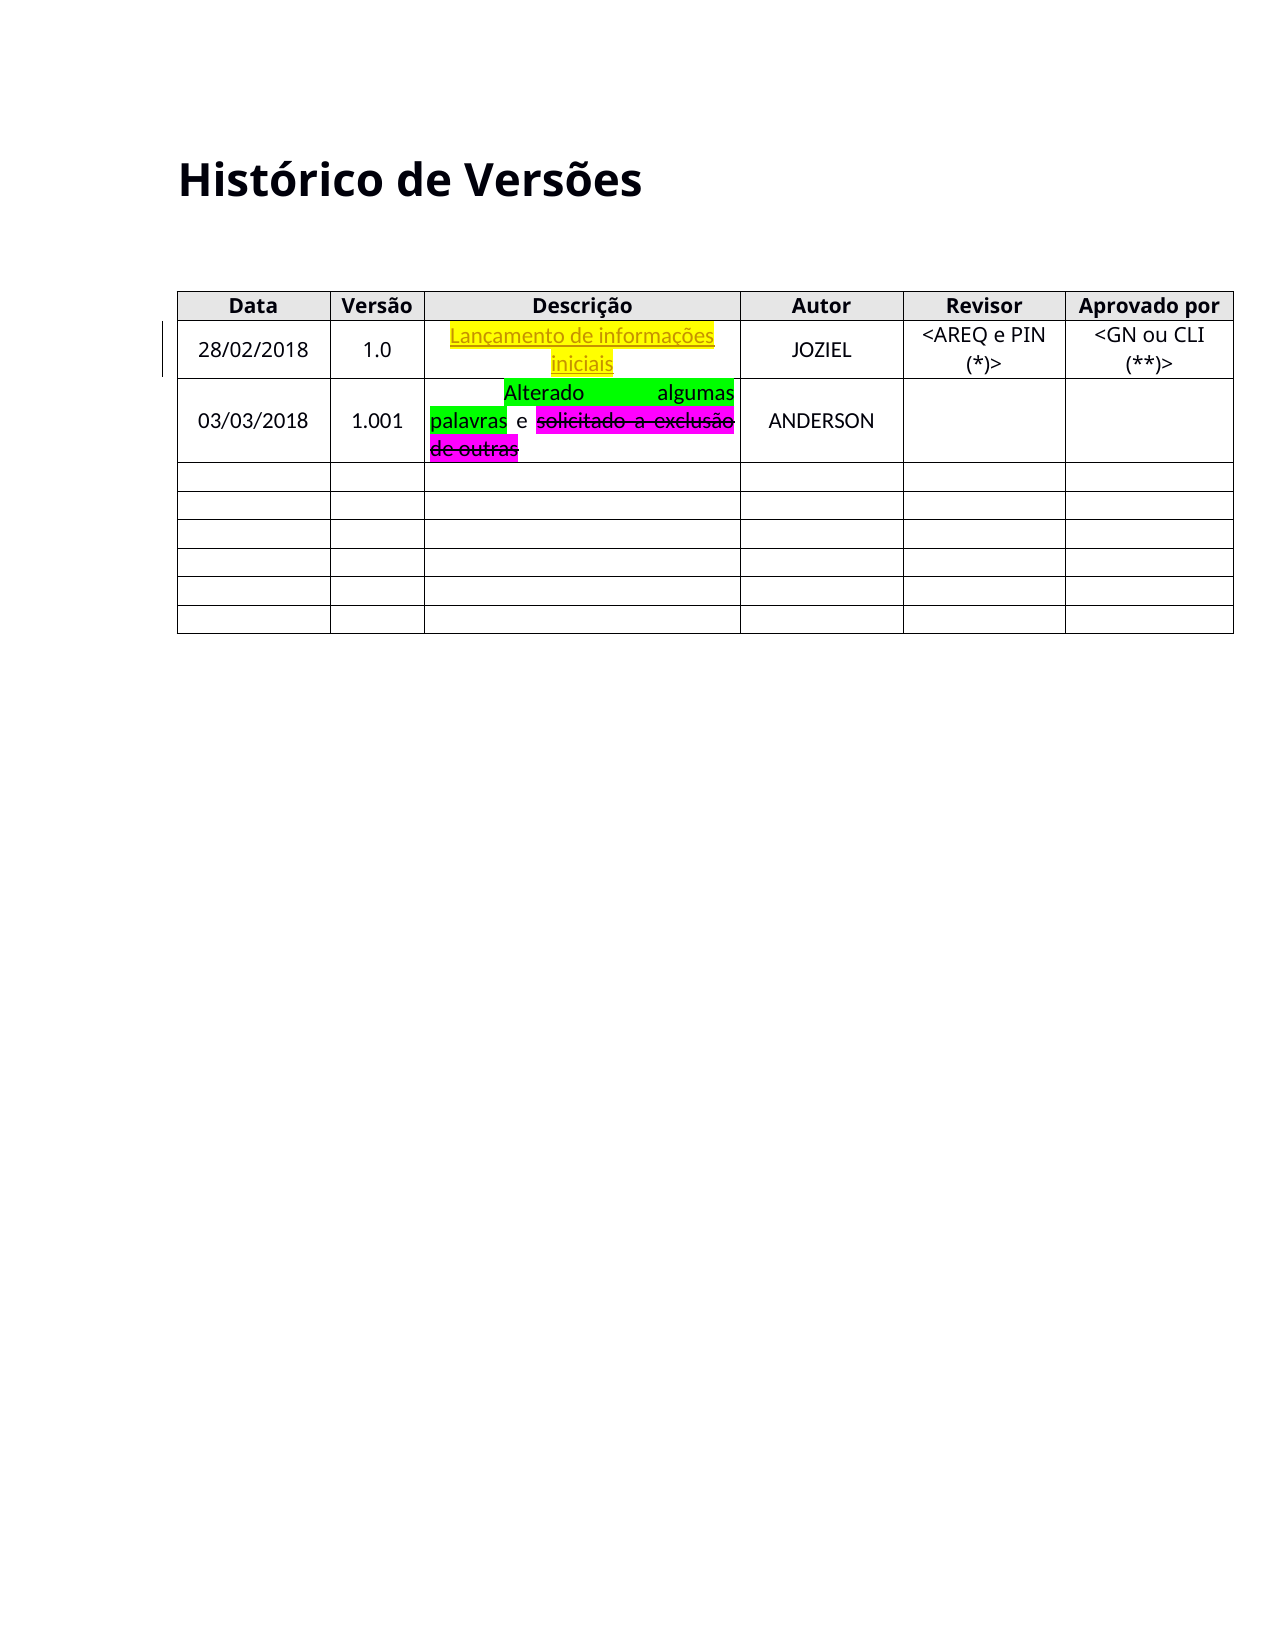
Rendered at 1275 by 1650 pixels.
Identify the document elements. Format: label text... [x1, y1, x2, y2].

table_cell [741, 520, 903, 548]
table_header Data [178, 292, 330, 320]
table_cell [613, 321, 740, 377]
table_cell [741, 606, 903, 633]
table_cell 1.001 [331, 379, 424, 462]
table_cell [904, 577, 1065, 605]
table_cell [1066, 492, 1233, 519]
table_cell [425, 463, 740, 491]
table_cell [331, 520, 424, 548]
table_cell [1066, 520, 1233, 548]
table_header Autor [741, 292, 903, 320]
table_cell [178, 577, 330, 605]
table_cell [904, 379, 1065, 462]
table_cell [1066, 577, 1233, 605]
table_cell [178, 463, 330, 491]
table_cell [425, 577, 740, 605]
table_cell [1066, 463, 1233, 491]
table_cell [904, 463, 1065, 491]
text Histórico de Versões [177, 148, 1098, 210]
table_cell [178, 606, 330, 633]
table_header Versão [331, 292, 424, 320]
table_cell [331, 577, 424, 605]
table_cell 03/03/2018 [178, 379, 330, 462]
table_cell [331, 549, 424, 576]
table_cell [178, 520, 330, 548]
table_header Revisor [904, 292, 1065, 320]
table_cell JOZIEL [741, 321, 903, 377]
table_cell [904, 606, 1065, 633]
table_cell [741, 549, 903, 576]
table_header Descrição [425, 292, 740, 320]
table_cell <AREQ e PIN (*)> [904, 321, 1065, 377]
table_cell ANDERSON [741, 379, 903, 462]
table_cell [331, 463, 424, 491]
table_cell [1066, 606, 1233, 633]
table_cell [178, 549, 330, 576]
table_cell [178, 492, 330, 519]
table_cell [331, 606, 424, 633]
table_cell [331, 492, 424, 519]
table_cell Alterado algumas palavras e solicitado a exclusão de outras [507, 379, 740, 462]
table_cell [425, 549, 740, 576]
table_cell [425, 492, 740, 519]
table_cell [904, 492, 1065, 519]
table_cell [1066, 549, 1233, 576]
table_cell <GN ou CLI (**)> [1066, 321, 1233, 377]
table_cell [1066, 379, 1233, 462]
table_cell 1.0 [331, 321, 424, 377]
table_cell [904, 549, 1065, 576]
table_cell [741, 577, 903, 605]
table_header Aprovado por [1066, 292, 1233, 320]
table_cell [904, 520, 1065, 548]
table_cell 28/02/2018 [178, 321, 330, 377]
table_cell [425, 321, 551, 377]
table_cell [741, 463, 903, 491]
table_cell Alterado algumas palavras e solicitado a exclusão de outras [425, 379, 504, 462]
table_cell [425, 520, 740, 548]
table_cell [425, 606, 740, 633]
table_cell [741, 492, 903, 519]
